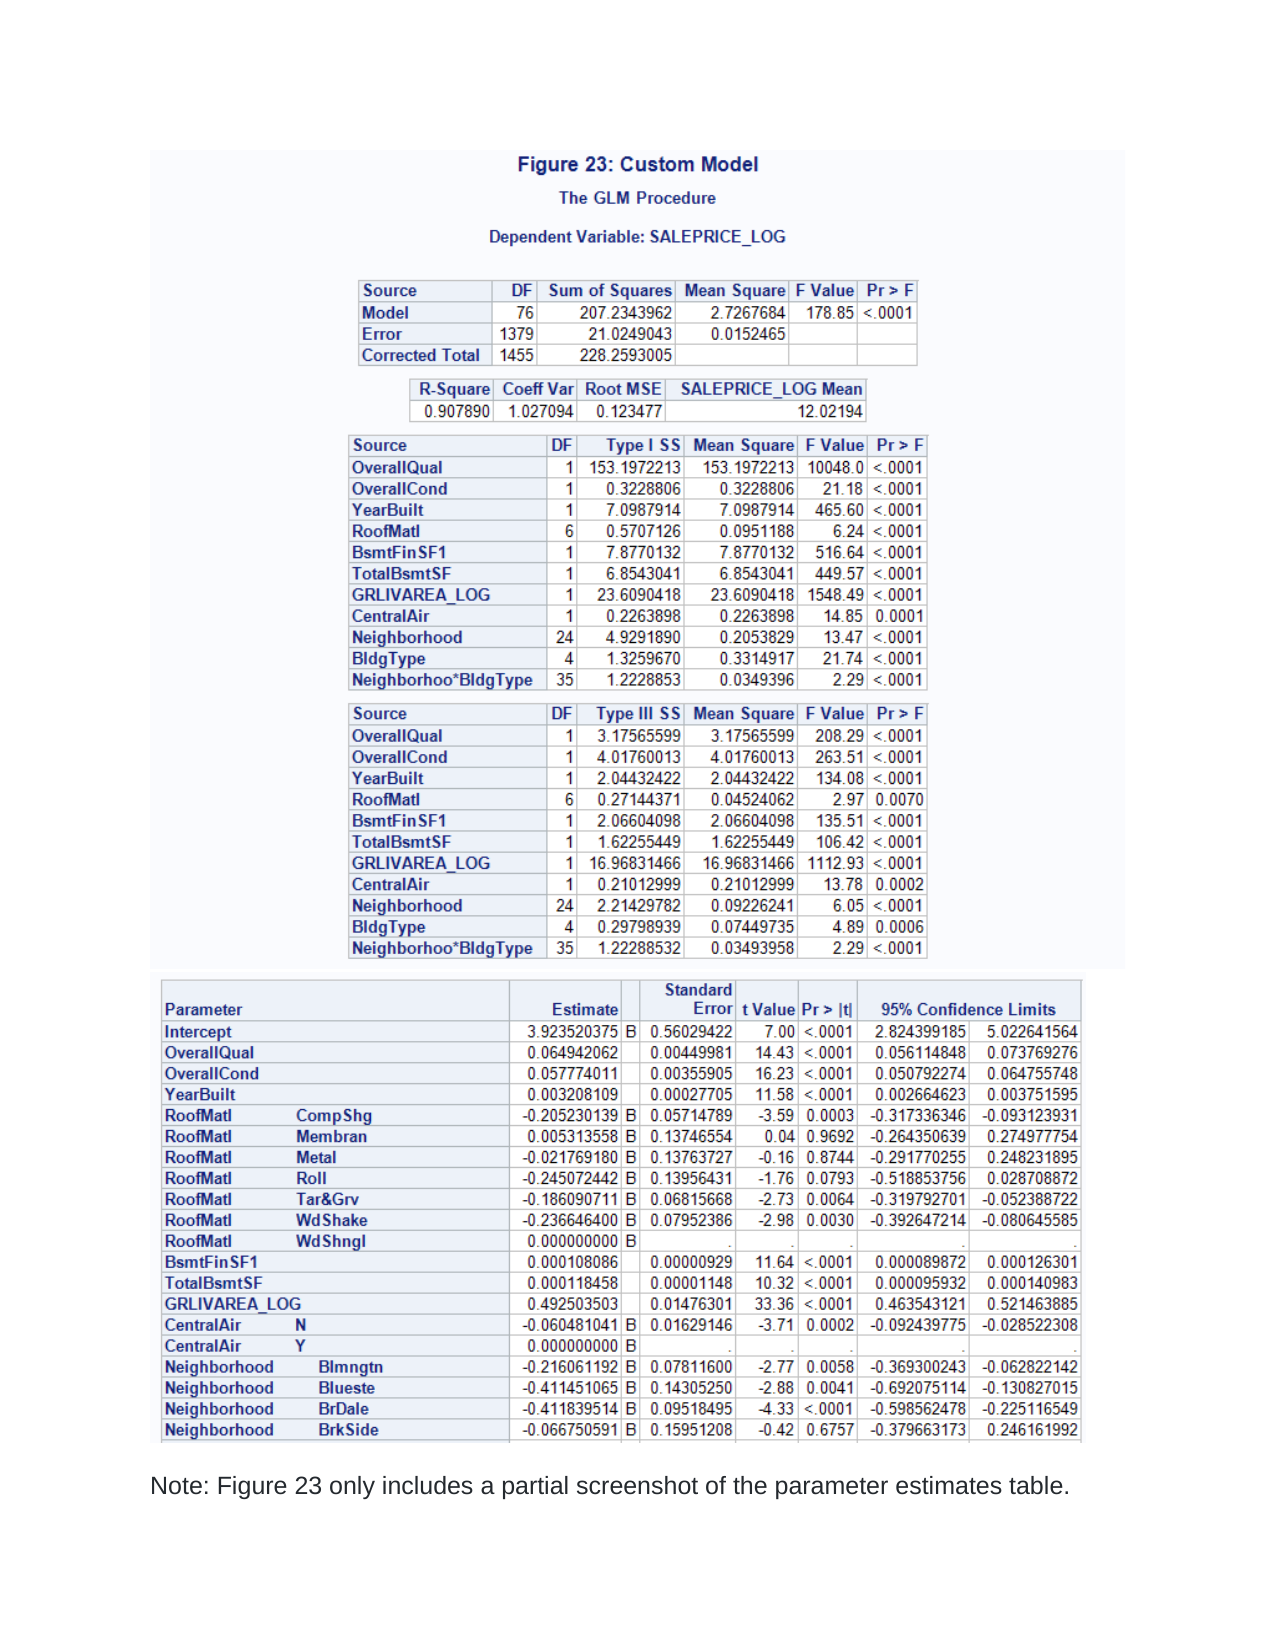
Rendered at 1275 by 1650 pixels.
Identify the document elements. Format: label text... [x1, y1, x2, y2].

picture [150, 150, 1125, 969]
picture [150, 972, 1086, 1443]
text Note: Figure 23 only includes a partial screenshot of the parameter estimates table. [150, 1471, 1125, 1500]
